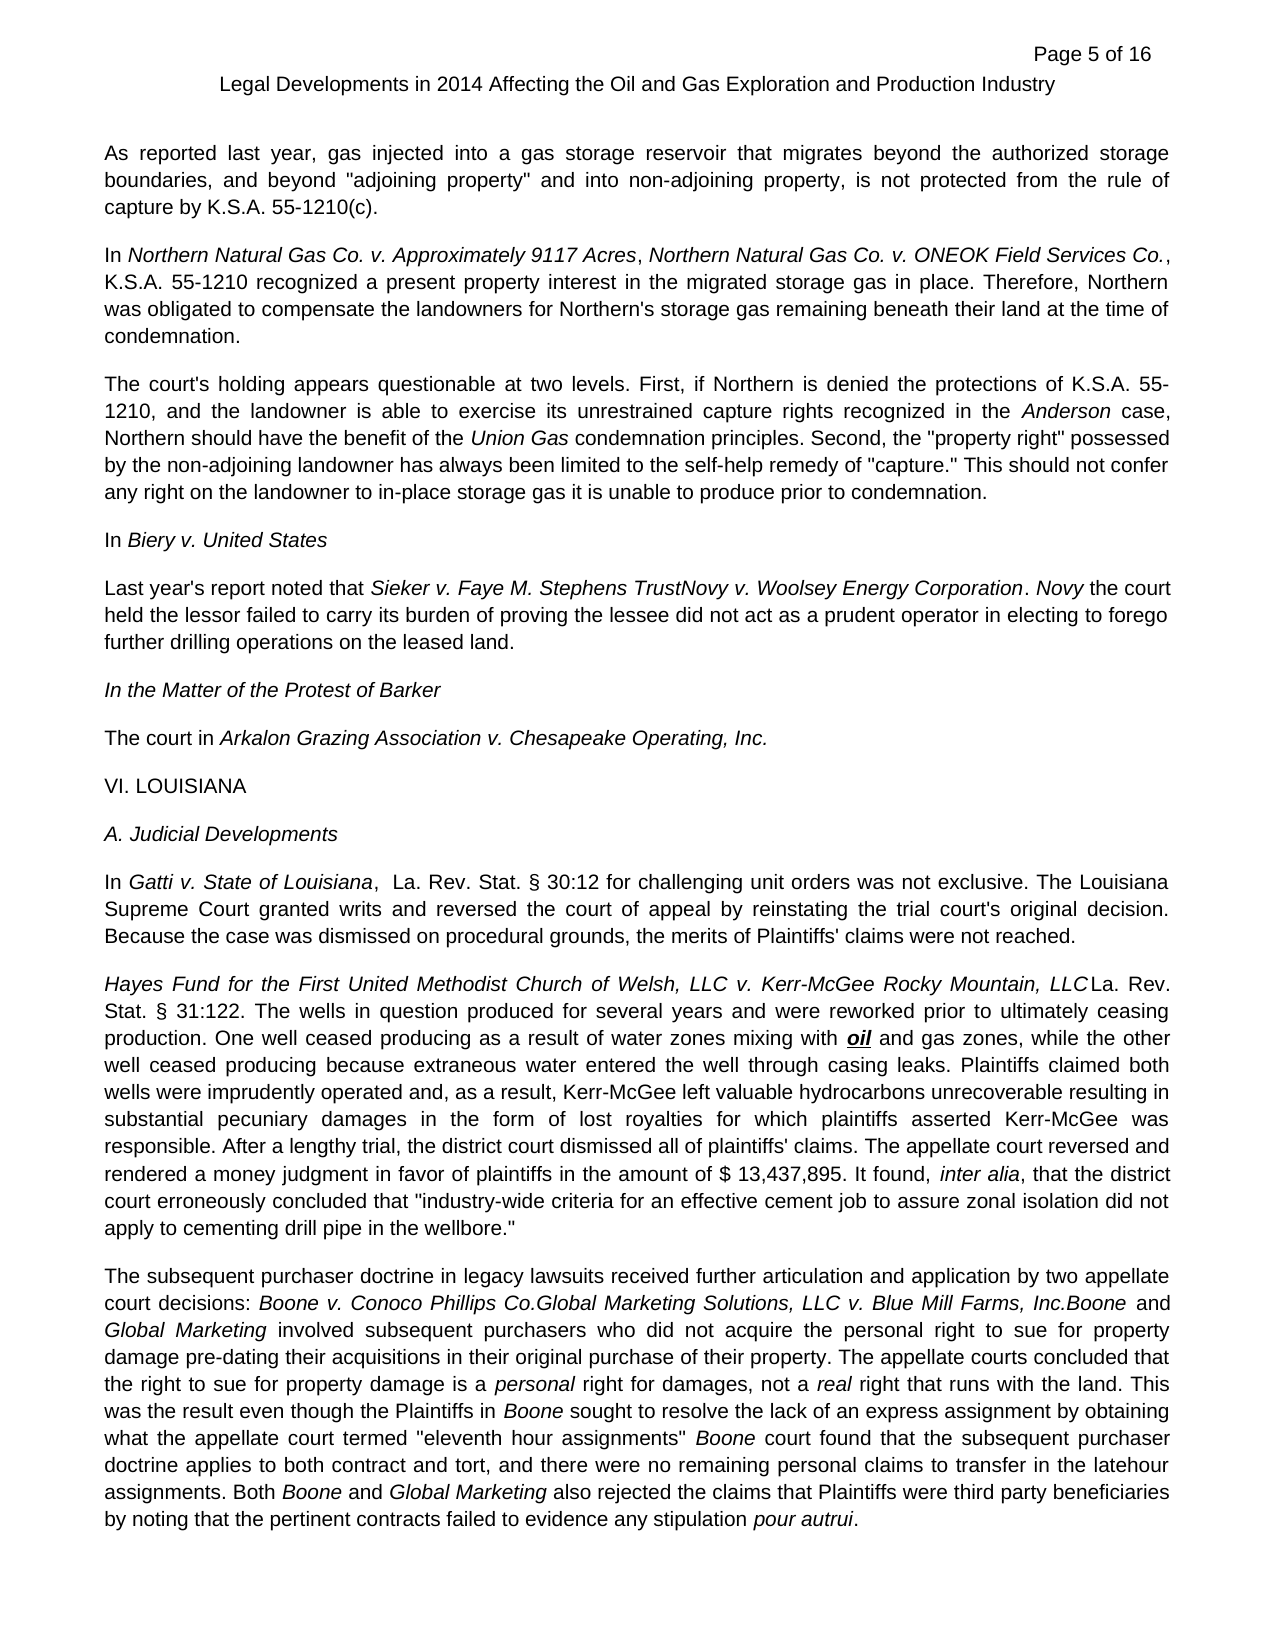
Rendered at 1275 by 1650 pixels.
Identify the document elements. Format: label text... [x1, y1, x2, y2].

text In the Matter of the Protest of Barker [104, 675, 1171, 702]
text The court's holding appears questionable at two levels. First, if Northern is denied the protections of K.S.A. 55-1210, and the landowner is able to exercise its unrestrained capture rights recognized in the Anderson case, Northern should have the benefit of the Union Gas condemnation principles. Second, the "property right" possessed by the non-adjoining landowner has always been limited to the self-help remedy of "capture." This should not confer any right on the landowner to in-place storage gas it is unable to produce prior to condemnation. [104, 369, 1171, 504]
text In Biery v. United States [104, 525, 1171, 552]
text The subsequent purchaser doctrine in legacy lawsuits received further articulation and application by two appellate court decisions: Boone v. Conoco Phillips Co.Global Marketing Solutions, LLC v. Blue Mill Farms, Inc.Boone and Global Marketing involved subsequent purchasers who did not acquire the personal right to sue for property damage pre-dating their acquisitions in their original purchase of their property. The appellate courts concluded that the right to sue for property damage is a personal right for damages, not a real right that runs with the land. This was the result even though the Plaintiffs in Boone sought to resolve the lack of an express assignment by obtaining what the appellate court termed "eleventh hour assignments" Boone court found that the subsequent purchaser doctrine applies to both contract and tort, and there were no remaining personal claims to transfer in the latehour assignments. Both Boone and Global Marketing also rejected the claims that Plaintiffs were third party beneficiaries by noting that the pertinent contracts failed to evidence any stipulation pour autrui. [104, 1260, 1171, 1531]
text Last year's report noted that Sieker v. Faye M. Stephens TrustNovy v. Woolsey Energy Corporation. Novy the court held the lessor failed to carry its burden of proving the lessee did not act as a prudent operator in electing to forego further drilling operations on the leased land. [104, 573, 1171, 654]
text Hayes Fund for the First United Methodist Church of Welsh, LLC v. Kerr-McGee Rocky Mountain, LLCLa. Rev. Stat. § 31:122. The wells in question produced for several years and were reworked prior to ultimately ceasing production. One well ceased producing as a result of water zones mixing with oil and gas zones, while the other well ceased producing because extraneous water entered the well through casing leaks. Plaintiffs claimed both wells were imprudently operated and, as a result, Kerr-McGee left valuable hydrocarbons unrecoverable resulting in substantial pecuniary damages in the form of lost royalties for which plaintiffs asserted Kerr-McGee was responsible. After a lengthy trial, the district court dismissed all of plaintiffs' claims. The appellate court reversed and rendered a money judgment in favor of plaintiffs in the amount of $ 13,437,895. It found, inter alia, that the district court erroneously concluded that "industry-wide criteria for an effective cement job to assure zonal isolation did not apply to cementing drill pipe in the wellbore." [104, 969, 1171, 1239]
text As reported last year, gas injected into a gas storage reservoir that migrates beyond the authorized storage boundaries, and beyond "adjoining property" and into non-adjoining property, is not protected from the rule of capture by K.S.A. 55-1210(c). [104, 137, 1171, 219]
text VI. LOUISIANA [104, 771, 1171, 798]
text In Gatti v. State of Louisiana, La. Rev. Stat. § 30:12 for challenging unit orders was not exclusive. The Louisiana Supreme Court granted writs and reversed the court of appeal by reinstating the trial court's original decision. Because the case was dismissed on procedural grounds, the merits of Plaintiffs' claims were not reached. [104, 867, 1171, 948]
text In Northern Natural Gas Co. v. Approximately 9117 Acres, Northern Natural Gas Co. v. ONEOK Field Services Co., K.S.A. 55-1210 recognized a present property interest in the migrated storage gas in place. Therefore, Northern was obligated to compensate the landowners for Northern's storage gas remaining beneath their land at the time of condemnation. [104, 239, 1171, 348]
text The court in Arkalon Grazing Association v. Chesapeake Operating, Inc. [104, 723, 1171, 750]
text A. Judicial Developments [104, 819, 1171, 846]
